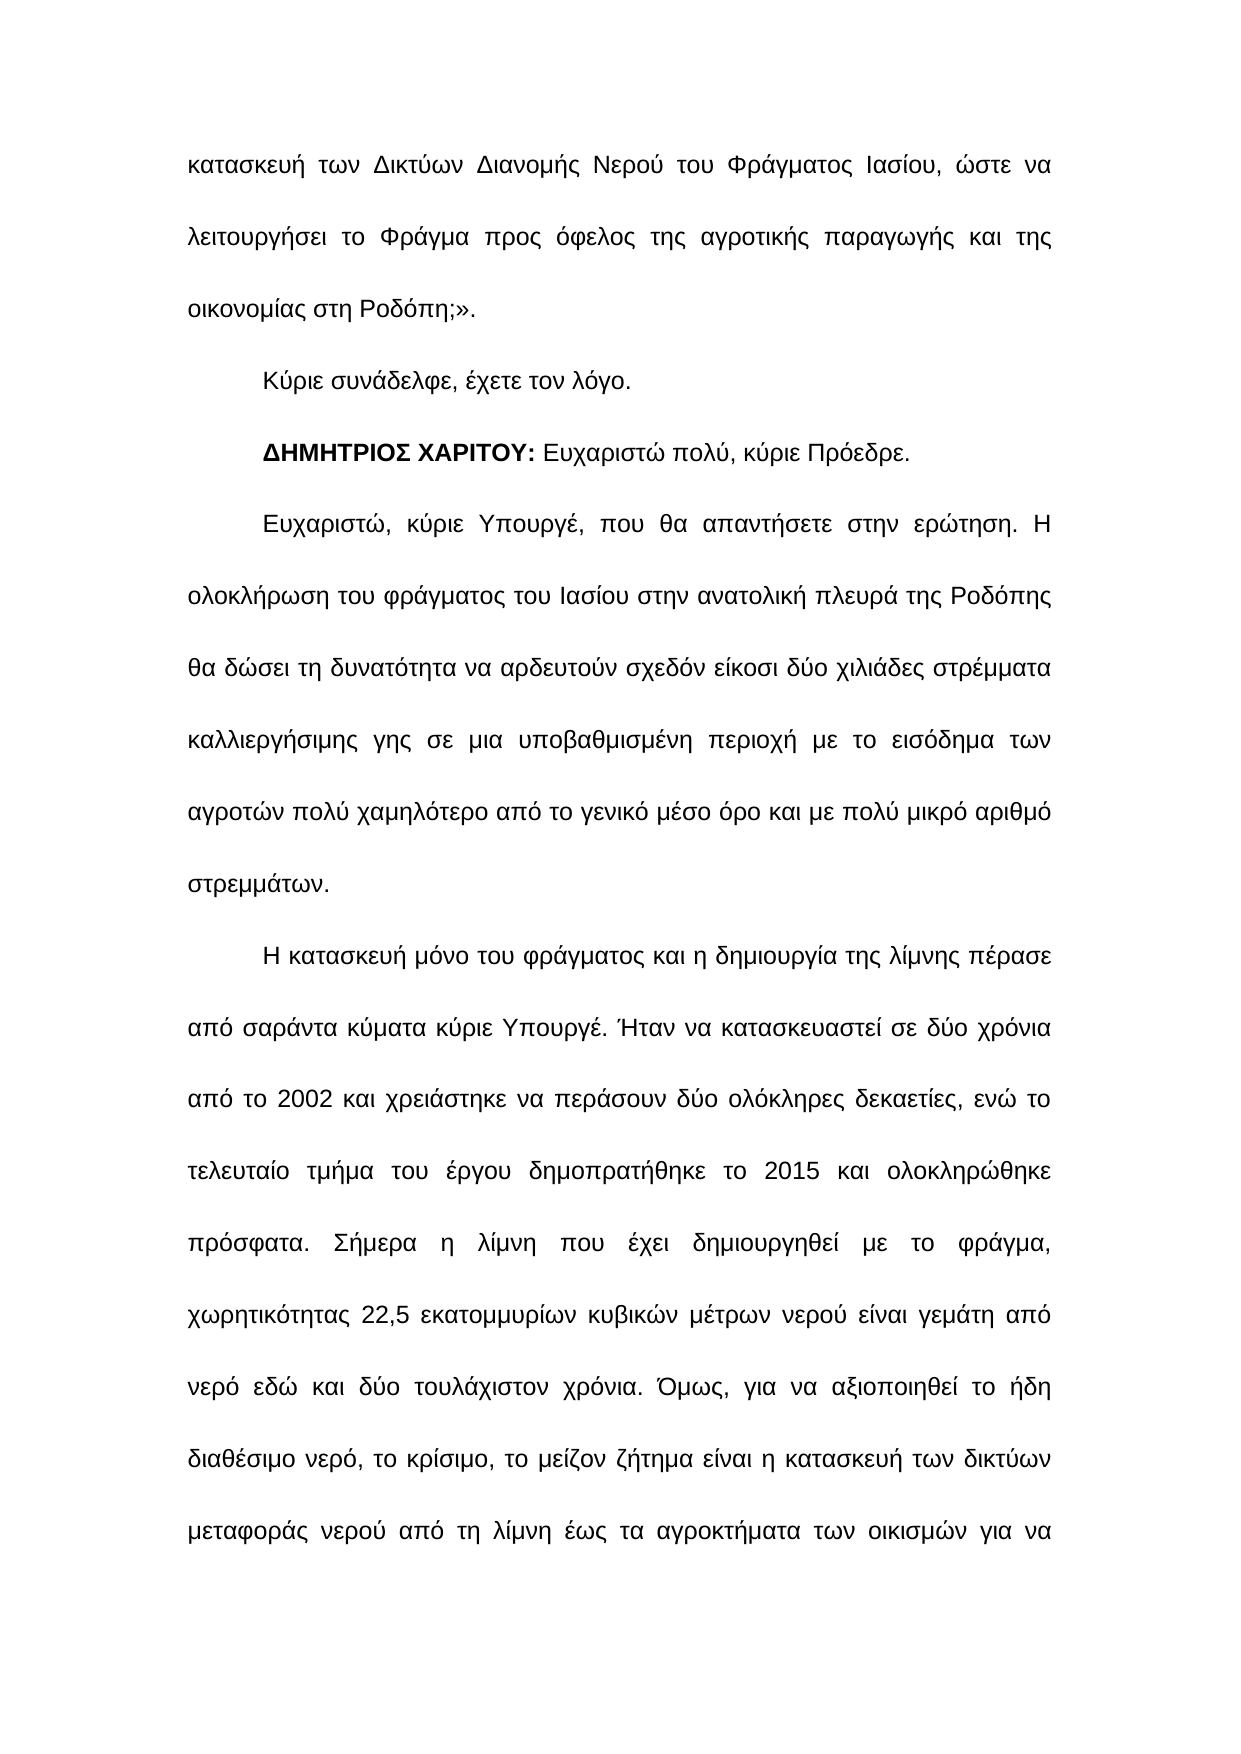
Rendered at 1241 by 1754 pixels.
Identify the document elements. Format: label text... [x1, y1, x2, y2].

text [187, 941, 1053, 1544]
text ΔΗΜΗΤΡΙΟΣ ΧΑΡΙΤΟΥ: Ευχαριστώ πολύ, κύριε Πρόεδρε. [187, 437, 1053, 466]
text Ευχαριστώ, κύριε Υπουργέ, που θα απαντήσετε στην ερώτηση. Η ολοκλήρωση του φράγματος του Ιασίου στην ανατολική πλευρά της Ροδόπης θα δώσει τη δυνατότητα να αρδευτούν σχεδόν είκοσι δύο χιλιάδες στρέμματα καλλιεργήσιμης γης σε μια υποβαθμισμένη περιοχή με το εισόδημα των αγροτών πολύ χαμηλότερο από το γενικό μέσο όρο και με πολύ μικρό αριθμό στρεμμάτων. [187, 509, 1053, 897]
text Κύριε συνάδελφε, έχετε τον λόγο. [187, 366, 1053, 394]
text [187, 150, 1053, 322]
